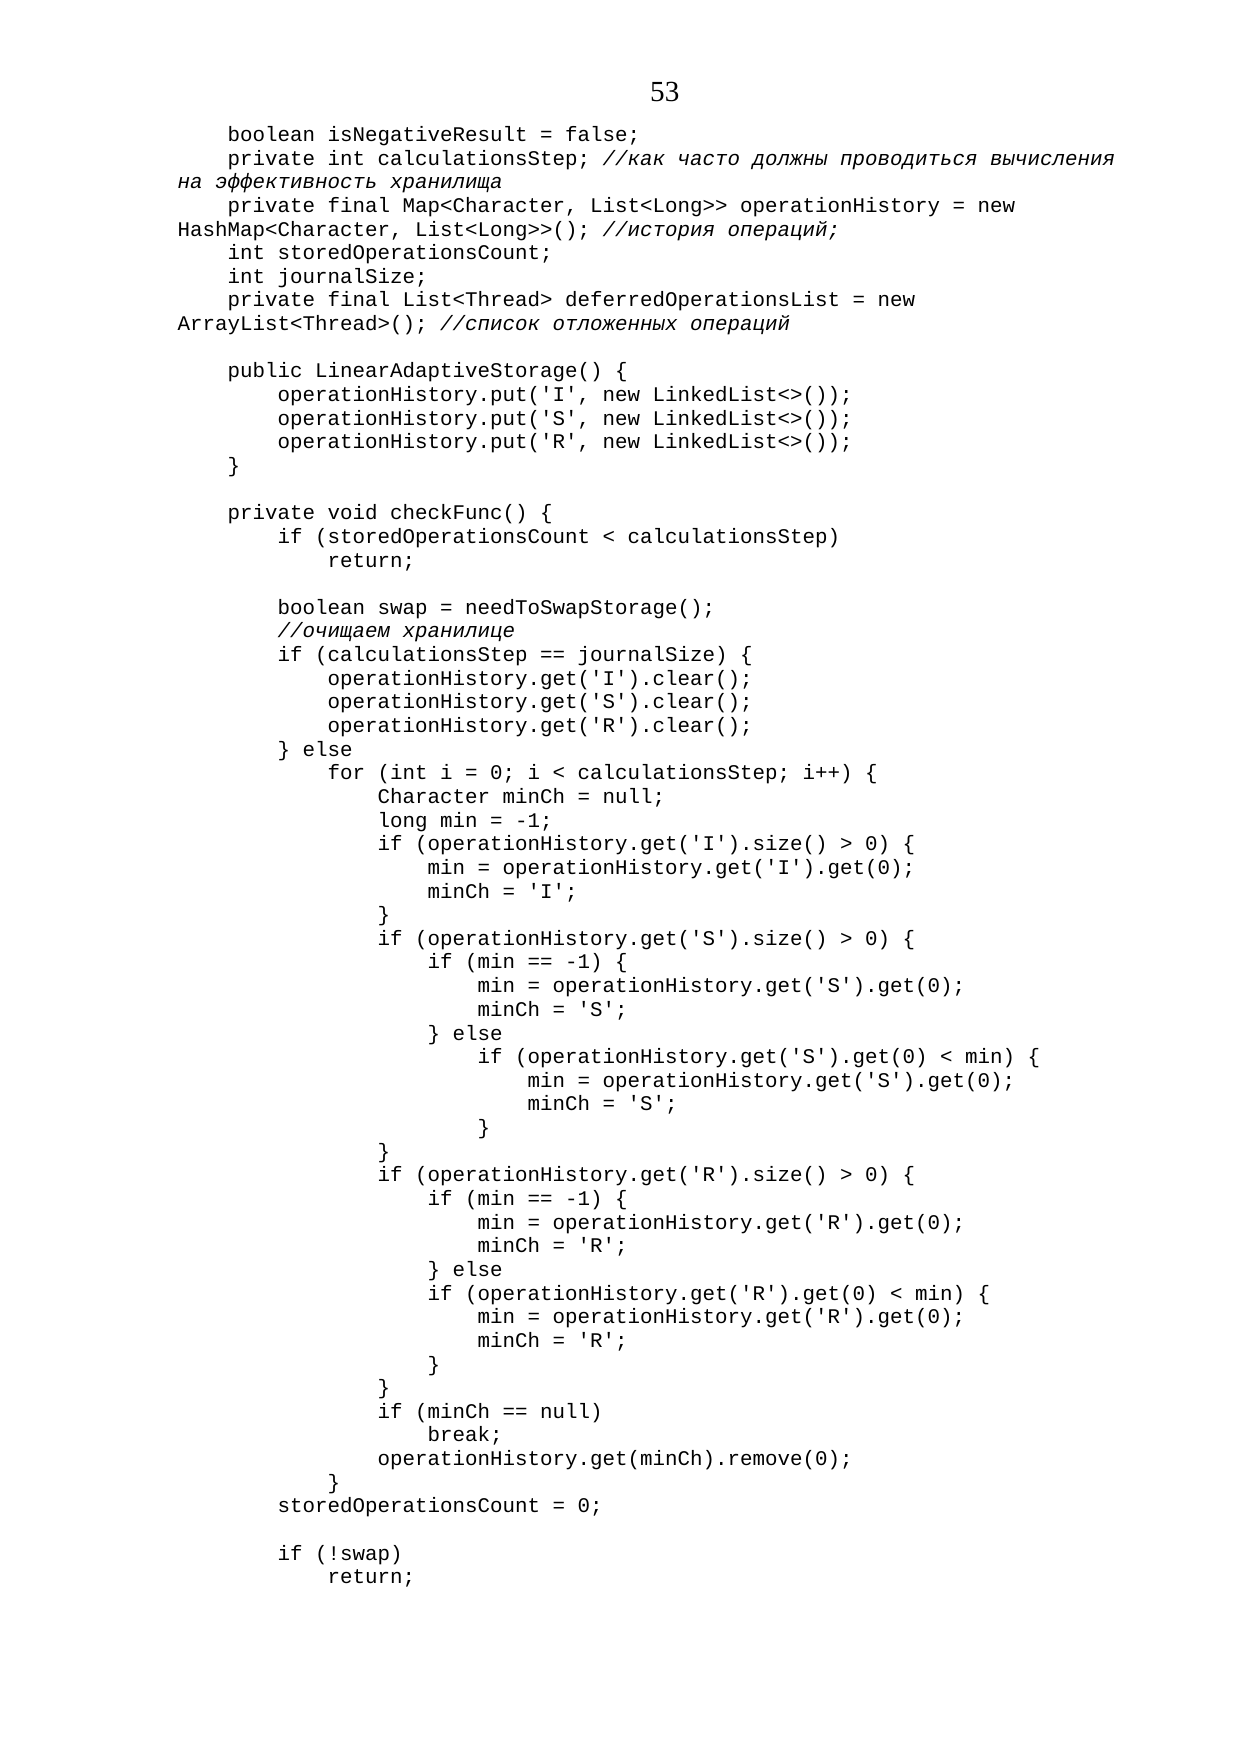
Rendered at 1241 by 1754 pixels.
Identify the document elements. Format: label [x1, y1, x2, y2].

text [177, 124, 1152, 1614]
